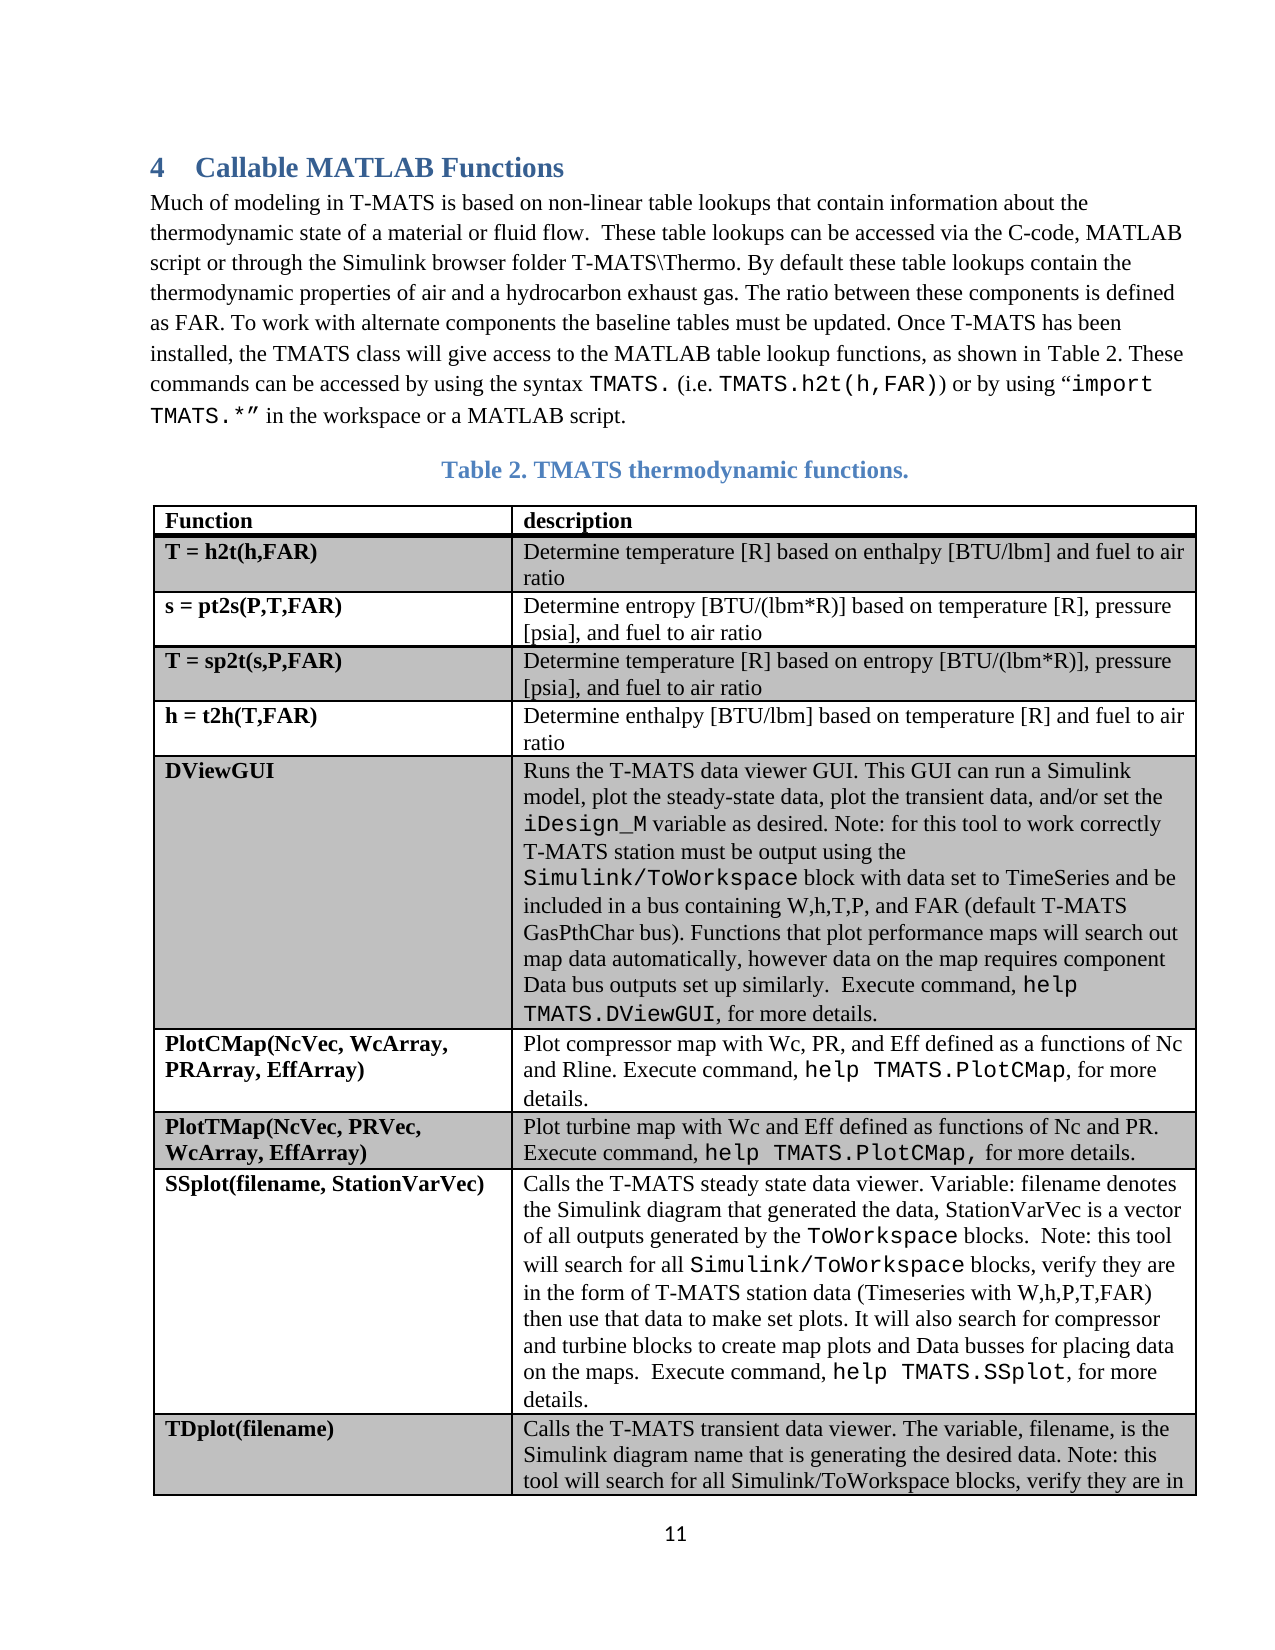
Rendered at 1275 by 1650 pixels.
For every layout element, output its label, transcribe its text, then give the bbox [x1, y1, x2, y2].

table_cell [513, 1415, 1195, 1494]
table_header Function [155, 507, 511, 533]
table_cell h = t2h(T,FAR) [155, 702, 511, 755]
table_cell Determine entropy [BTU/(lbm*R)] based on temperature [R], pressure [psia], and fuel to air ratio [513, 593, 1195, 645]
text Table 2. TMATS thermodynamic functions. [150, 455, 1200, 484]
table_cell Plot compressor map with Wc, PR, and Eff defined as a functions of Nc and Rline. Execute command, help TMATS.PlotCMap, for more details. [513, 1030, 1195, 1111]
table_cell T = sp2t(s,P,FAR) [155, 648, 511, 700]
table_cell SSplot(filename, StationVarVec) [155, 1170, 511, 1413]
table_cell s = pt2s(P,T,FAR) [155, 593, 511, 645]
table_cell Plot turbine map with Wc and Eff defined as functions of Nc and PR. Execute command, help TMATS.PlotCMap, for more details. [513, 1113, 1195, 1168]
table_header description [513, 507, 1195, 533]
subtitle Callable MATLAB Functions [150, 150, 1200, 183]
table_cell PlotCMap(NcVec, WcArray, PRArray, EffArray) [155, 1030, 511, 1111]
table_cell Determine temperature [R] based on enthalpy [BTU/lbm] and fuel to air ratio [513, 538, 1195, 591]
table_cell TDplot(filename) [155, 1415, 511, 1494]
table_cell Runs the T-MATS data viewer GUI. This GUI can run a Simulink model, plot the steady-state data, plot the transient data, and/or set the iDesign_M variable as desired. Note: for this tool to work correctly T-MATS station must be output using the Simulink/ToWorkspace block with data set to TimeSeries and be included in a bus containing W,h,T,P, and FAR (default T-MATS GasPthChar bus). Functions that plot performance maps will search out map data automatically, however data on the map requires component Data bus outputs set up similarly. Execute command, help TMATS.DViewGUI, for more details. [513, 757, 1195, 1028]
table_cell T = h2t(h,FAR) [155, 538, 511, 591]
table_cell Determine enthalpy [BTU/lbm] based on temperature [R] and fuel to air ratio [513, 702, 1195, 755]
table_cell Determine temperature [R] based on entropy [BTU/(lbm*R)], pressure [psia], and fuel to air ratio [513, 648, 1195, 700]
table_cell DViewGUI [155, 757, 511, 1028]
table_cell PlotTMap(NcVec, PRVec, WcArray, EffArray) [155, 1113, 511, 1168]
